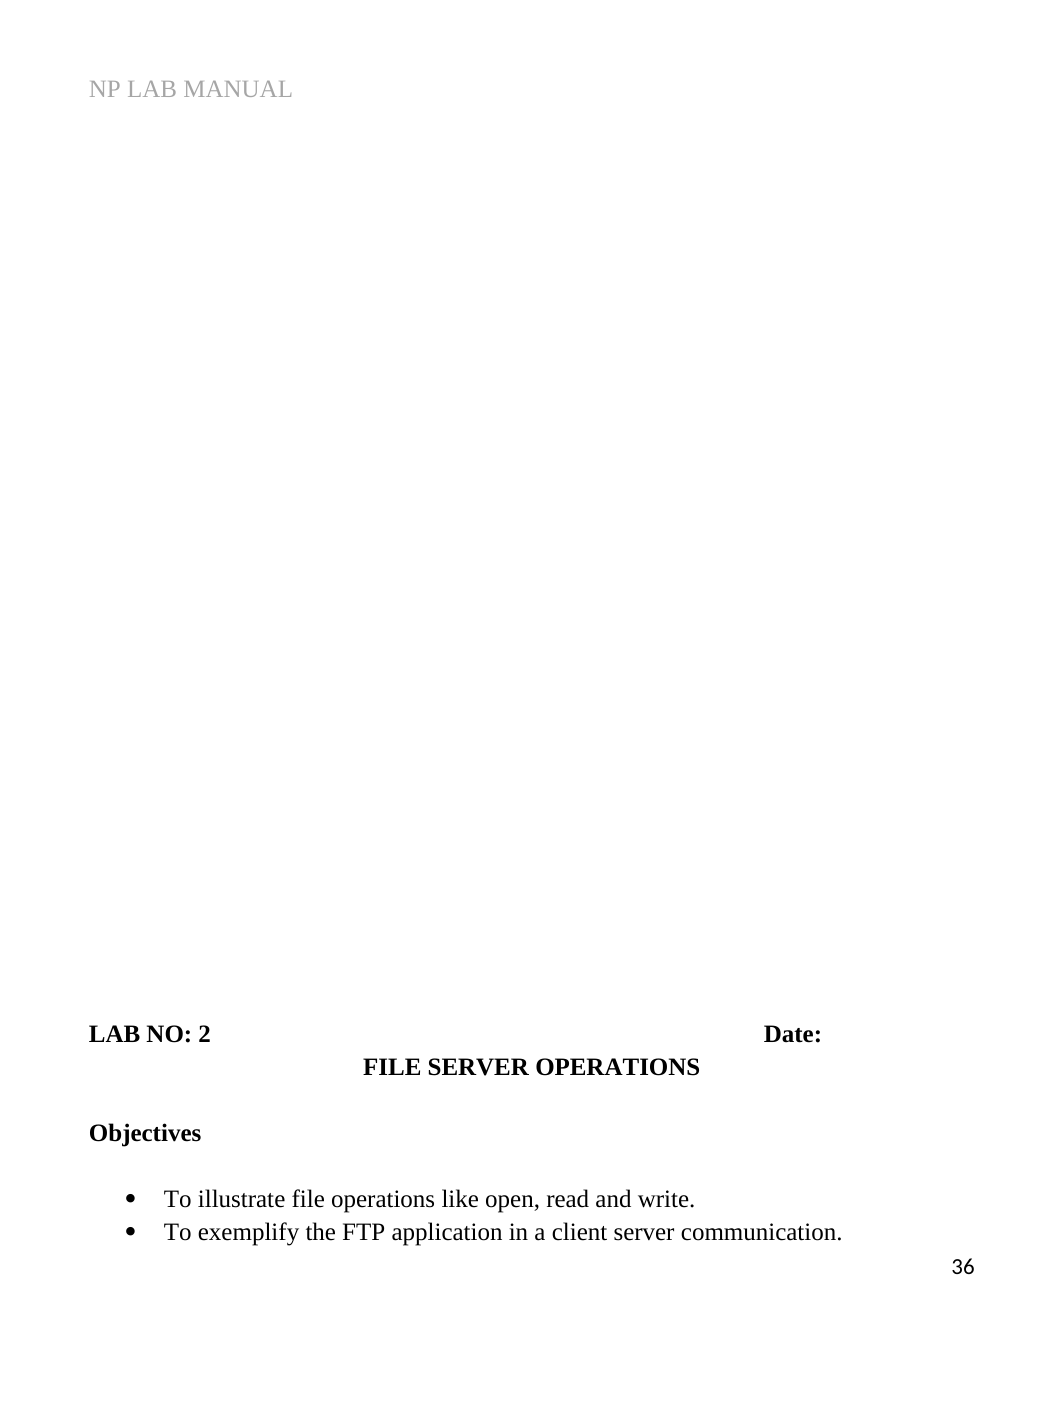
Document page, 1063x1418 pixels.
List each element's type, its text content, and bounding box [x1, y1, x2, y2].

list To exemplify the FTP application in a client server communication. [126, 1217, 974, 1246]
text LAB NO: 2 Date: [89, 1019, 974, 1048]
list To illustrate file operations like open, read and write. [126, 1184, 974, 1213]
text FILE SERVER OPERATIONS [89, 1052, 974, 1081]
text Objectives [89, 1118, 974, 1147]
